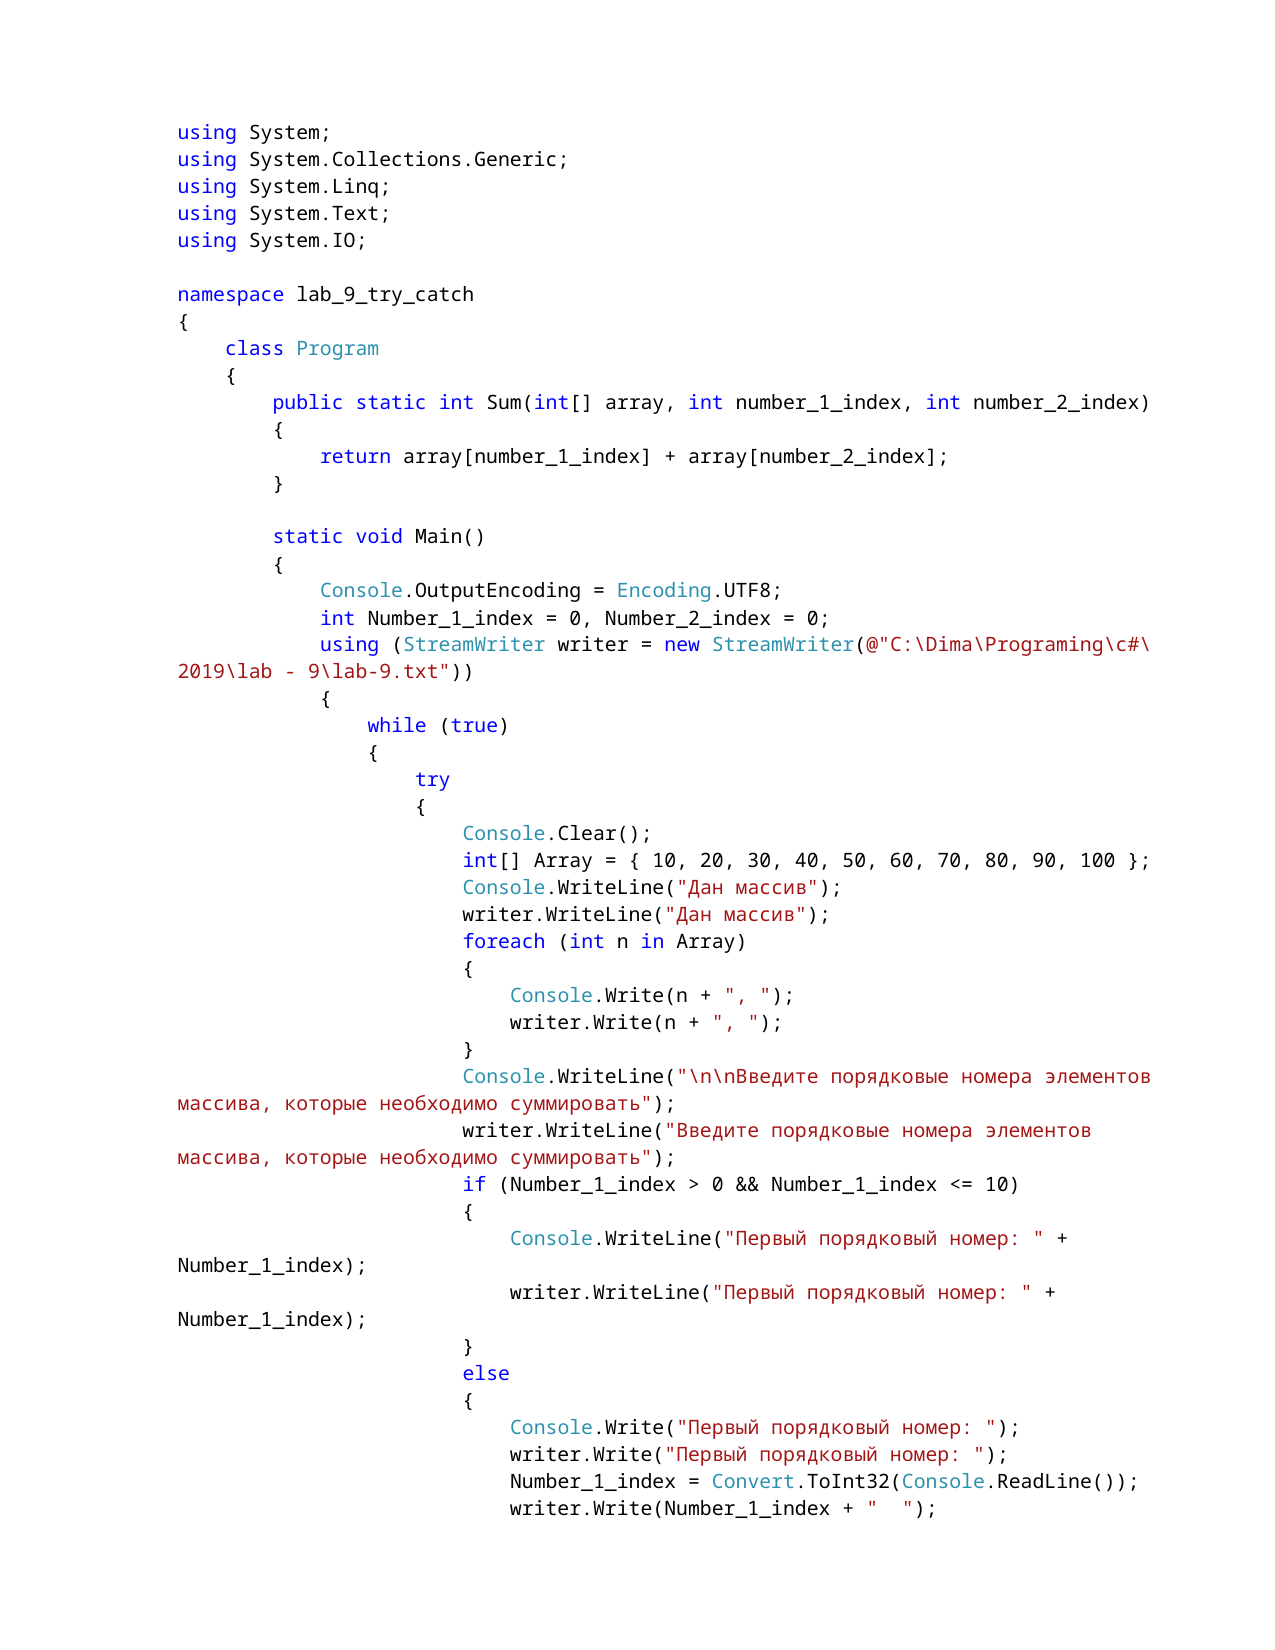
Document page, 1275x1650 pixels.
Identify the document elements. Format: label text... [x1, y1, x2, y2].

text try [177, 766, 1186, 793]
text Console.OutputEncoding = Encoding.UTF8; [177, 577, 1186, 604]
text } [177, 1332, 1186, 1359]
text using System.Linq; [177, 172, 1186, 199]
text using System.Collections.Generic; [177, 145, 1186, 172]
text return array[number_1_index] + array[number_2_index]; [177, 442, 1186, 469]
text Console.Write("Первый порядковый номер: "); [177, 1413, 1186, 1440]
text Console.Write(n + ", "); [177, 981, 1186, 1008]
text public static int Sum(int[] array, int number_1_index, int number_2_index) [177, 388, 1186, 415]
text else [177, 1359, 1186, 1386]
text { [177, 685, 1186, 712]
text static void Main() [177, 523, 1186, 550]
text writer.Write("Первый порядковый номер: "); [177, 1440, 1186, 1467]
text writer.WriteLine("Введите порядковые номера элементов массива, которые необходимо суммировать"); [177, 1116, 1186, 1170]
text foreach (int n in Array) [177, 927, 1186, 954]
text Console.WriteLine("Дан массив"); [177, 873, 1186, 901]
text using System.Text; [177, 199, 1186, 226]
text Console.WriteLine("Первый порядковый номер: " + Number_1_index); [177, 1224, 1186, 1278]
text { [177, 361, 1186, 388]
text writer.WriteLine("Первый порядковый номер: " + Number_1_index); [177, 1278, 1186, 1332]
text int Number_1_index = 0, Number_2_index = 0; [177, 604, 1186, 631]
text Number_1_index = Convert.ToInt32(Console.ReadLine()); [177, 1467, 1186, 1494]
text using (StreamWriter writer = new StreamWriter(@"C:\Dima\Programing\c#\2019\lab - 9\lab-9.txt")) [177, 631, 1186, 685]
text while (true) [177, 712, 1186, 739]
text { [177, 793, 1186, 819]
text { [177, 739, 1186, 766]
text if (Number_1_index > 0 && Number_1_index <= 10) [177, 1170, 1186, 1197]
text Console.WriteLine("\n\nВведите порядковые номера элементов массива, которые необходимо суммировать"); [177, 1062, 1186, 1116]
text { [177, 307, 1186, 334]
text using System; [177, 118, 1186, 145]
text class Program [177, 334, 1186, 361]
text { [177, 1386, 1186, 1413]
text { [177, 954, 1186, 981]
text using System.IO; [177, 226, 1186, 253]
text writer.WriteLine("Дан массив"); [177, 901, 1186, 927]
text namespace lab_9_try_catch [177, 280, 1186, 307]
text { [177, 1197, 1186, 1224]
text { [177, 415, 1186, 442]
text } [177, 1035, 1186, 1062]
text int[] Array = { 10, 20, 30, 40, 50, 60, 70, 80, 90, 100 }; [177, 847, 1186, 873]
text Console.Clear(); [177, 819, 1186, 847]
text } [177, 469, 1186, 496]
text { [177, 550, 1186, 577]
text writer.Write(Number_1_index + " "); [177, 1494, 1186, 1521]
text writer.Write(n + ", "); [177, 1008, 1186, 1035]
